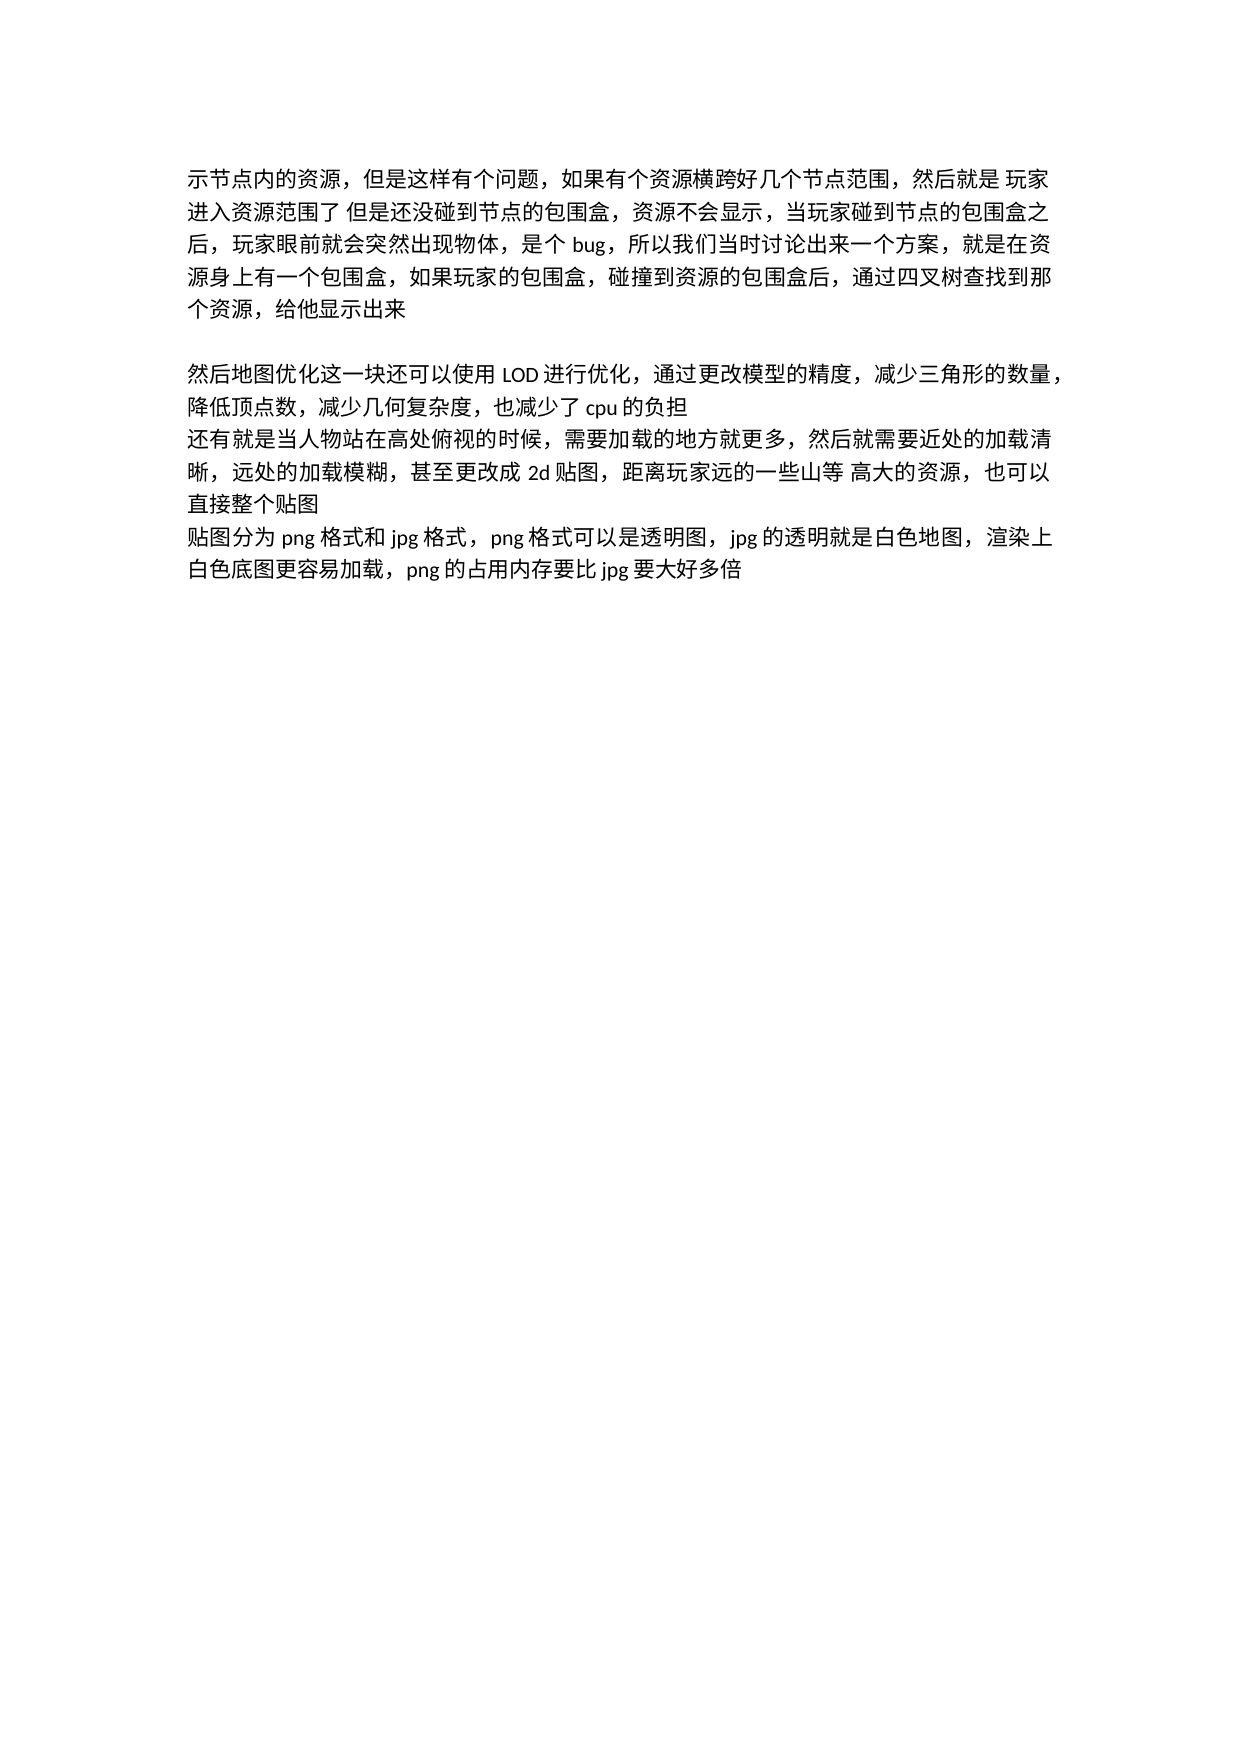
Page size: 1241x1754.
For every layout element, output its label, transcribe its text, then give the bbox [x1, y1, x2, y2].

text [187, 162, 1053, 324]
text 然后地图优化这一块还可以使用LOD进行优化，通过更改模型的精度，减少三角形的数量，降低顶点数，减少几何复杂度，也减少了cpu的负担 [187, 357, 1053, 422]
text 还有就是当人物站在高处俯视的时候，需要加载的地方就更多，然后就需要近处的加载清晰，远处的加载模糊，甚至更改成2d贴图，距离玩家远的一些山等 高大的资源，也可以直接整个贴图 [187, 422, 1053, 519]
text 贴图分为png格式和jpg格式，png格式可以是透明图，jpg的透明就是白色地图，渲染上白色底图更容易加载，png的占用内存要比jpg要大好多倍 [187, 519, 1053, 584]
